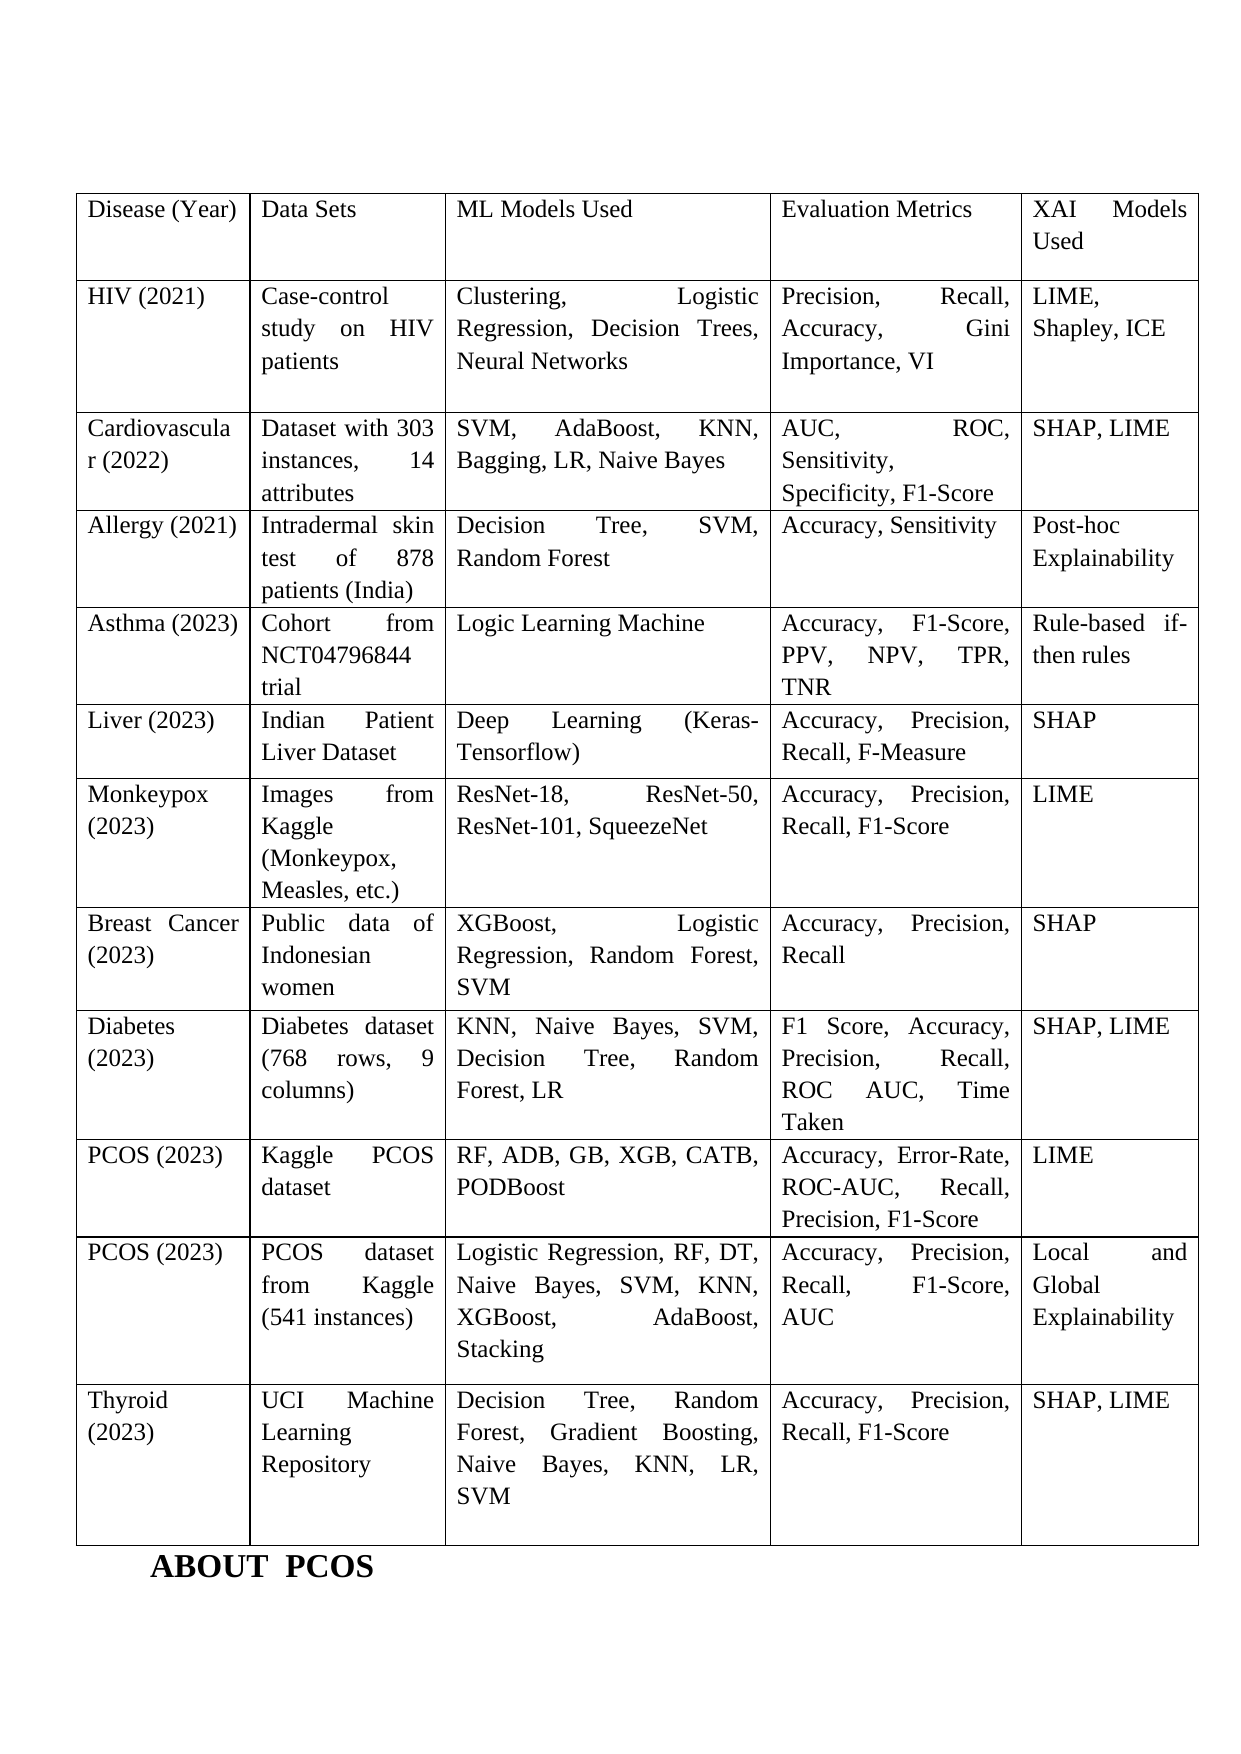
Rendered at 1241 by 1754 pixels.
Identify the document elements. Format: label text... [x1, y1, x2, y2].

table_cell Diabetes (2023) [77, 1011, 249, 1139]
table_cell SHAP [1022, 908, 1198, 1010]
table_cell SHAP, LIME [1022, 413, 1198, 509]
table_cell XGBoost, Logistic Regression, Random Forest, SVM [446, 908, 770, 1010]
table_cell Clustering, Logistic Regression, Decision Trees, Neural Networks [446, 281, 770, 412]
table_cell Accuracy, F1-Score, PPV, NPV, TPR, TNR [771, 608, 1021, 704]
table_cell Post-hoc Explainability [1022, 511, 1198, 607]
table_cell Accuracy, Precision, Recall, F1-Score, AUC [771, 1238, 1021, 1384]
table_cell Logic Learning Machine [446, 608, 770, 704]
table_cell Dataset with 303 instances, 14 attributes [251, 413, 445, 509]
table_cell Intradermal skin test of 878 patients (India) [251, 511, 445, 607]
table_cell Accuracy, Precision, Recall, F1-Score [771, 1385, 1021, 1545]
table_header Data Sets [251, 194, 445, 280]
table_cell Allergy (2021) [77, 511, 249, 607]
table_cell PCOS (2023) [77, 1140, 249, 1236]
table_cell Case-control study on HIV patients [251, 281, 445, 412]
table_cell Breast Cancer (2023) [77, 908, 249, 1010]
table_cell SHAP [1022, 705, 1198, 778]
table_cell Images from Kaggle (Monkeypox, Measles, etc.) [251, 779, 445, 907]
table_cell Monkeypox (2023) [77, 779, 249, 907]
table_cell SVM, AdaBoost, KNN, Bagging, LR, Naive Bayes [446, 413, 770, 509]
table_cell Thyroid (2023) [77, 1385, 249, 1545]
table_cell F1 Score, Accuracy, Precision, Recall, ROC AUC, Time Taken [771, 1011, 1021, 1139]
text ABOUT PCOS [150, 1546, 1090, 1585]
table_cell KNN, Naive Bayes, SVM, Decision Tree, Random Forest, LR [446, 1011, 770, 1139]
table_cell Kaggle PCOS dataset [251, 1140, 445, 1236]
table_cell Accuracy, Precision, Recall, F1-Score [771, 779, 1021, 907]
table_cell Diabetes dataset (768 rows, 9 columns) [251, 1011, 445, 1139]
table_cell Public data of Indonesian women [251, 908, 445, 1010]
table_cell Asthma (2023) [77, 608, 249, 704]
table_cell Precision, Recall, Accuracy, Gini Importance, VI [771, 281, 1021, 412]
table_cell Accuracy, Sensitivity [771, 511, 1021, 607]
table_cell Liver (2023) [77, 705, 249, 778]
table_cell SHAP, LIME [1022, 1385, 1198, 1545]
table_cell Decision Tree, SVM, Random Forest [446, 511, 770, 607]
table_cell Local and Global Explainability [1022, 1238, 1198, 1384]
table_cell Logistic Regression, RF, DT, Naive Bayes, SVM, KNN, XGBoost, AdaBoost, Stacking [446, 1238, 770, 1384]
table_cell Deep Learning (Keras-Tensorflow) [446, 705, 770, 778]
table_cell RF, ADB, GB, XGB, CATB, PODBoost [446, 1140, 770, 1236]
table_header ML Models Used [446, 194, 770, 280]
table_cell Accuracy, Error-Rate, ROC-AUC, Recall, Precision, F1-Score [771, 1140, 1021, 1236]
table_cell PCOS (2023) [77, 1238, 249, 1384]
table_header Disease (Year) [77, 194, 249, 280]
table_cell Indian Patient Liver Dataset [251, 705, 445, 778]
table_cell LIME [1022, 1140, 1198, 1236]
table_header Evaluation Metrics [771, 194, 1021, 280]
table_cell Cohort from NCT04796844 trial [251, 608, 445, 704]
table_cell Accuracy, Precision, Recall, F-Measure [771, 705, 1021, 778]
table_cell LIME, Shapley, ICE [1022, 281, 1198, 412]
table_cell Accuracy, Precision, Recall [771, 908, 1021, 1010]
table_cell Rule-based if-then rules [1022, 608, 1198, 704]
table_cell PCOS dataset from Kaggle (541 instances) [251, 1238, 445, 1384]
table_cell Cardiovascular (2022) [77, 413, 249, 509]
table_header XAI Models Used [1022, 194, 1198, 280]
table_cell AUC, ROC, Sensitivity, Specificity, F1-Score [771, 413, 1021, 509]
table_cell Decision Tree, Random Forest, Gradient Boosting, Naive Bayes, KNN, LR, SVM [446, 1385, 770, 1545]
table_cell ResNet-18, ResNet-50, ResNet-101, SqueezeNet [446, 779, 770, 907]
table_cell HIV (2021) [77, 281, 249, 412]
table_cell SHAP, LIME [1022, 1011, 1198, 1139]
table_cell LIME [1022, 779, 1198, 907]
table_cell UCI Machine Learning Repository [251, 1385, 445, 1545]
